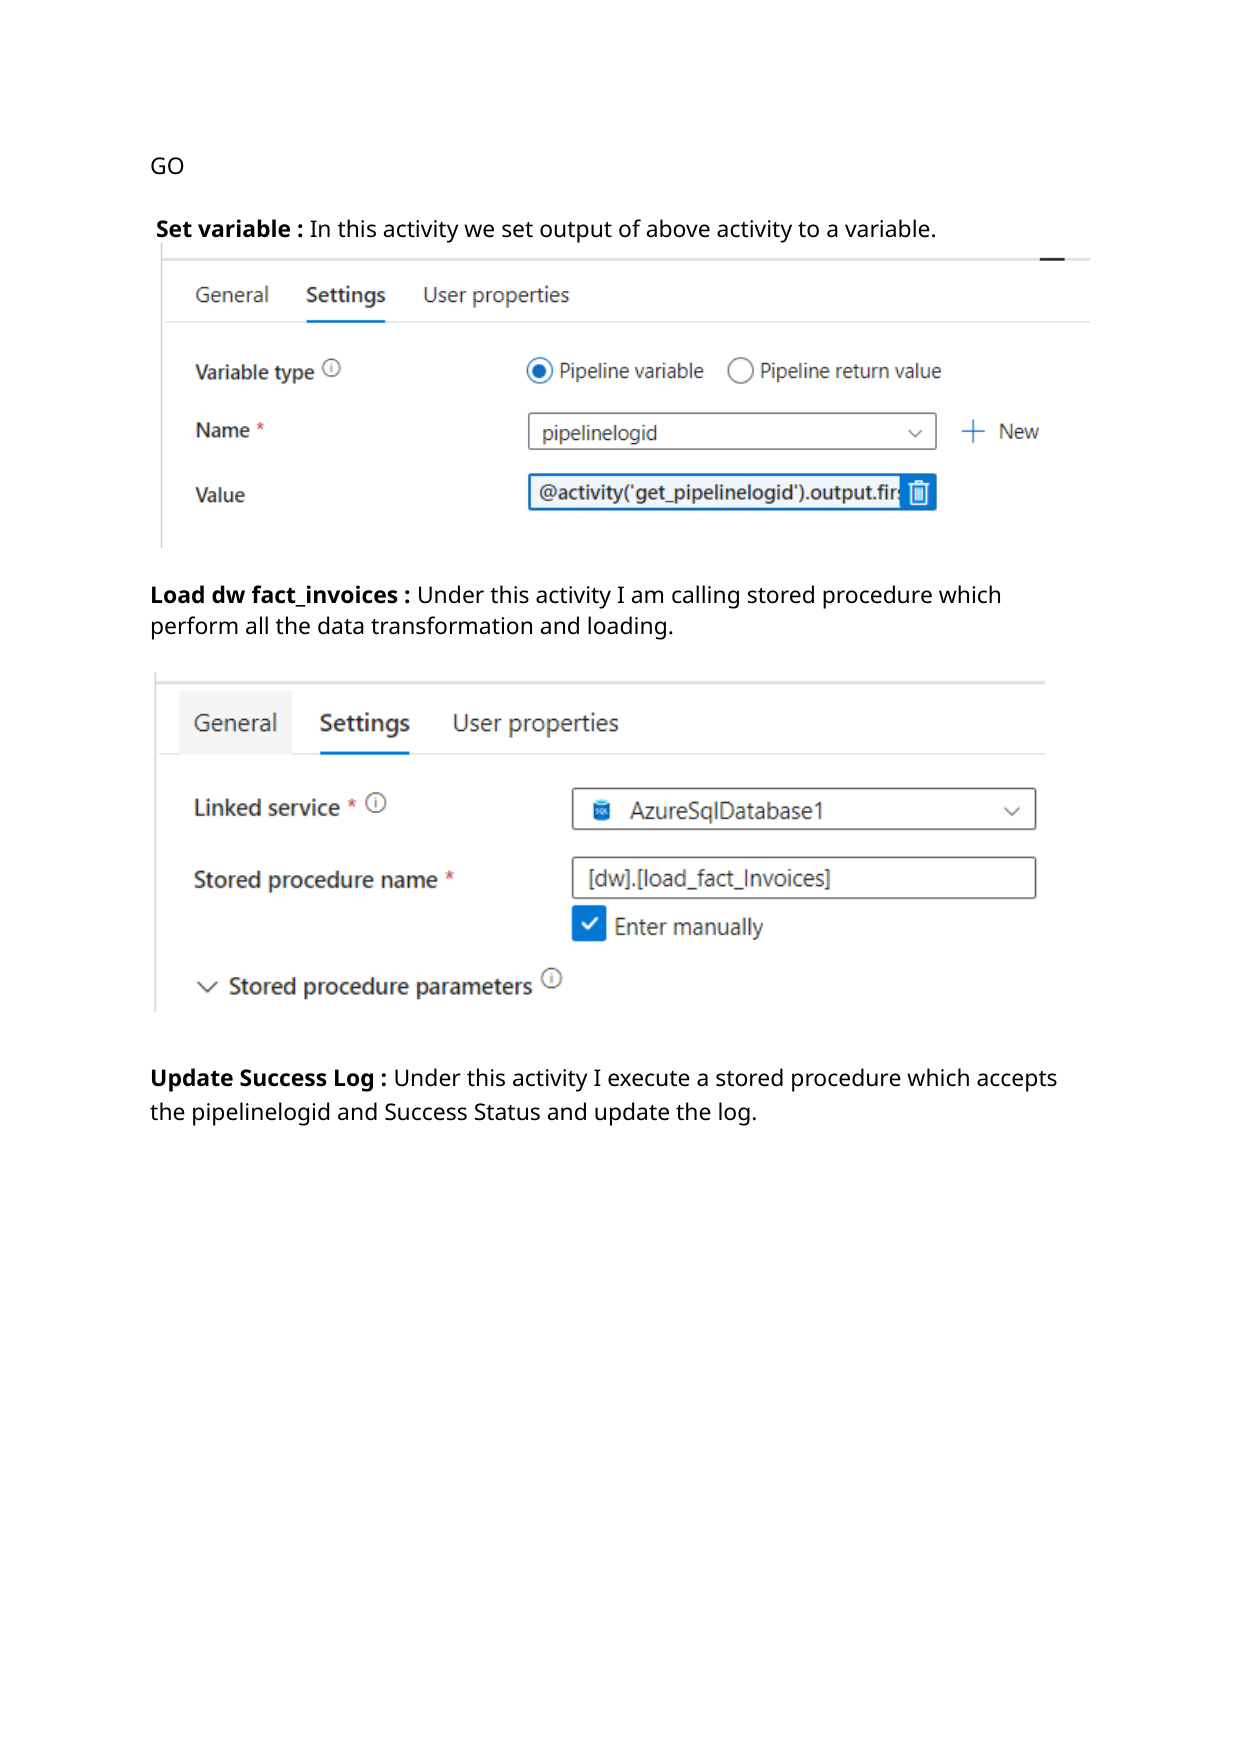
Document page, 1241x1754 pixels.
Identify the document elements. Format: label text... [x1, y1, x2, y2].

text Load dw fact_invoices : Under this activity I am calling stored procedure which perform all the data transformation and loading. [150, 579, 1090, 641]
text Update Success Log : Under this activity I execute a stored procedure which accepts the pipelinelogid and Success Status and update the log. [150, 1062, 1090, 1127]
picture [150, 243, 1091, 548]
picture [150, 672, 1046, 1012]
text GO [150, 150, 1090, 181]
text Set variable : In this activity we set output of above activity to a variable. [150, 212, 1090, 243]
